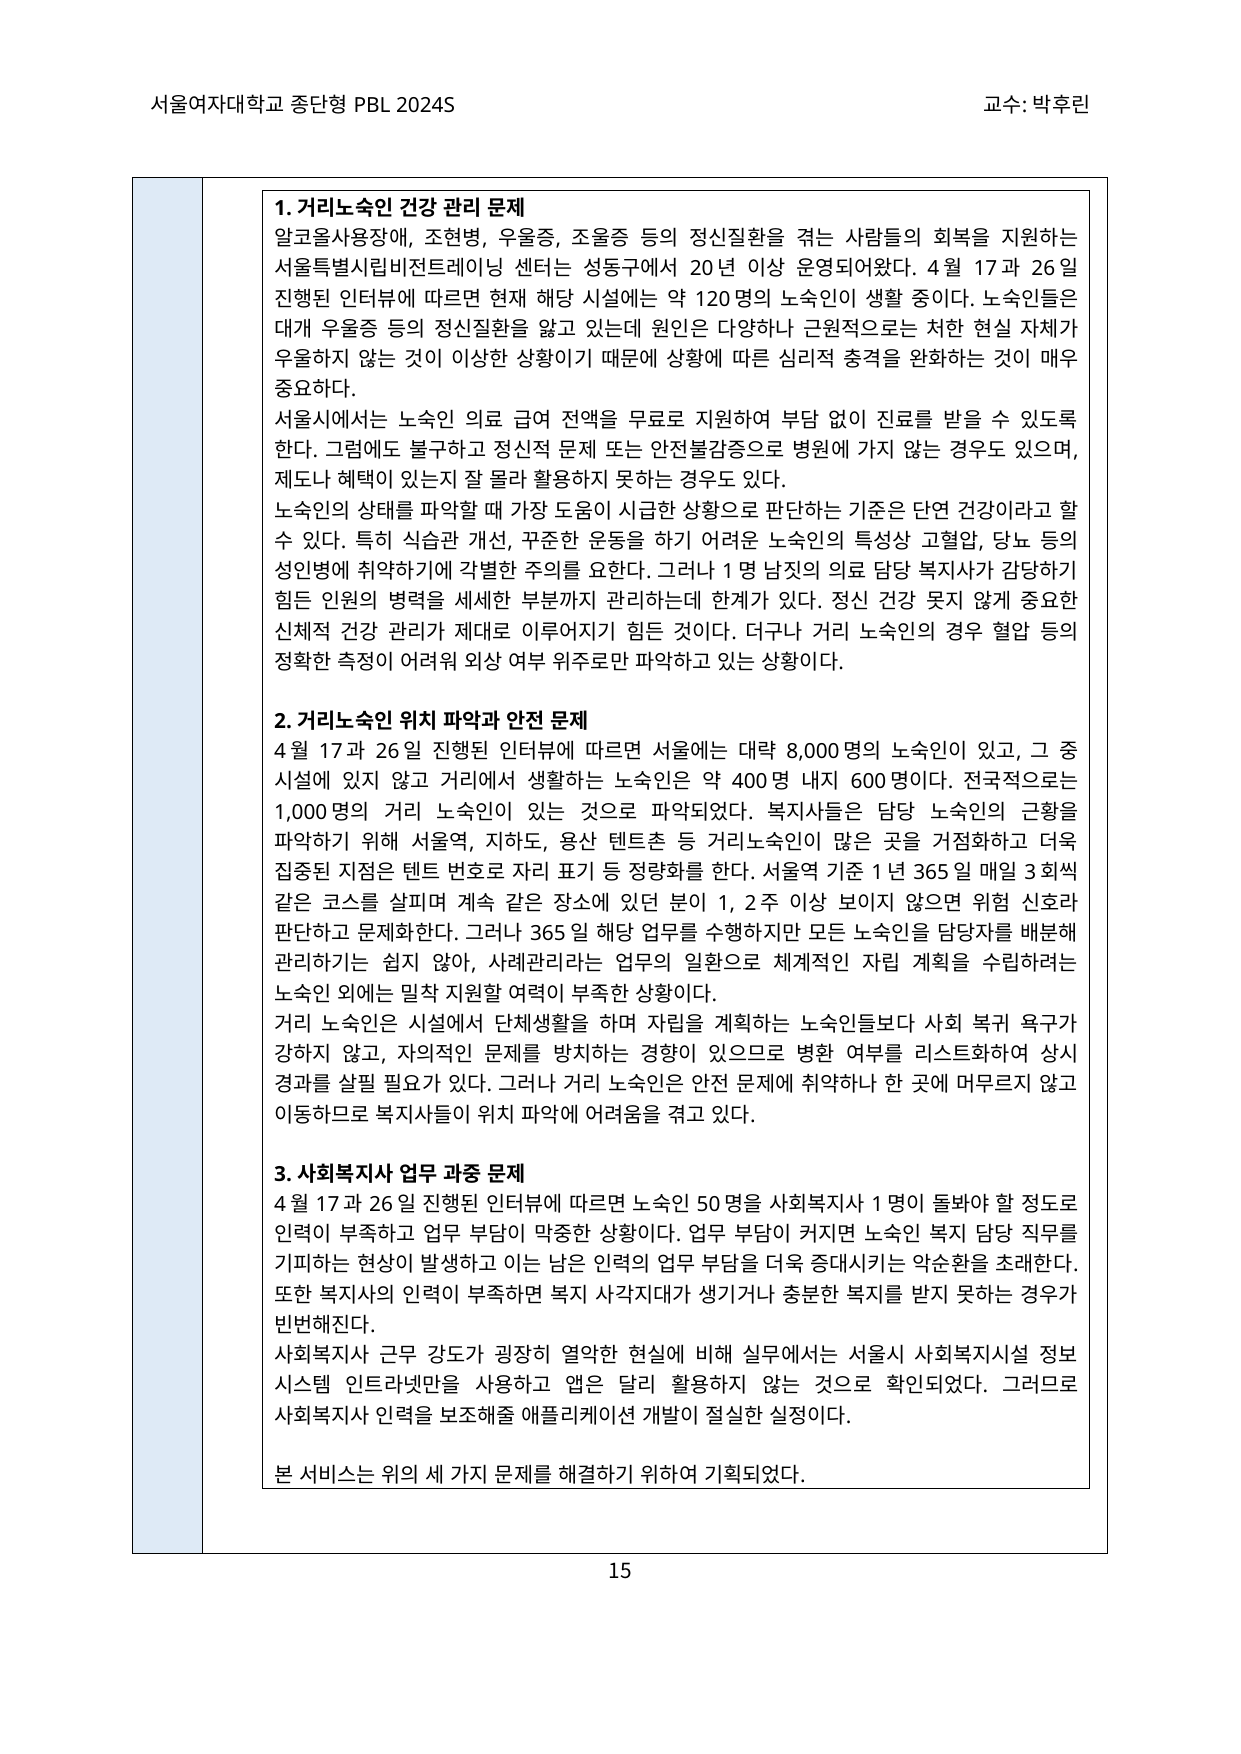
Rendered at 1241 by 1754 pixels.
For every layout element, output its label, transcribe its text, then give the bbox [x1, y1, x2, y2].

table_cell 회의내용 [133, 178, 202, 1553]
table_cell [203, 178, 1107, 1553]
